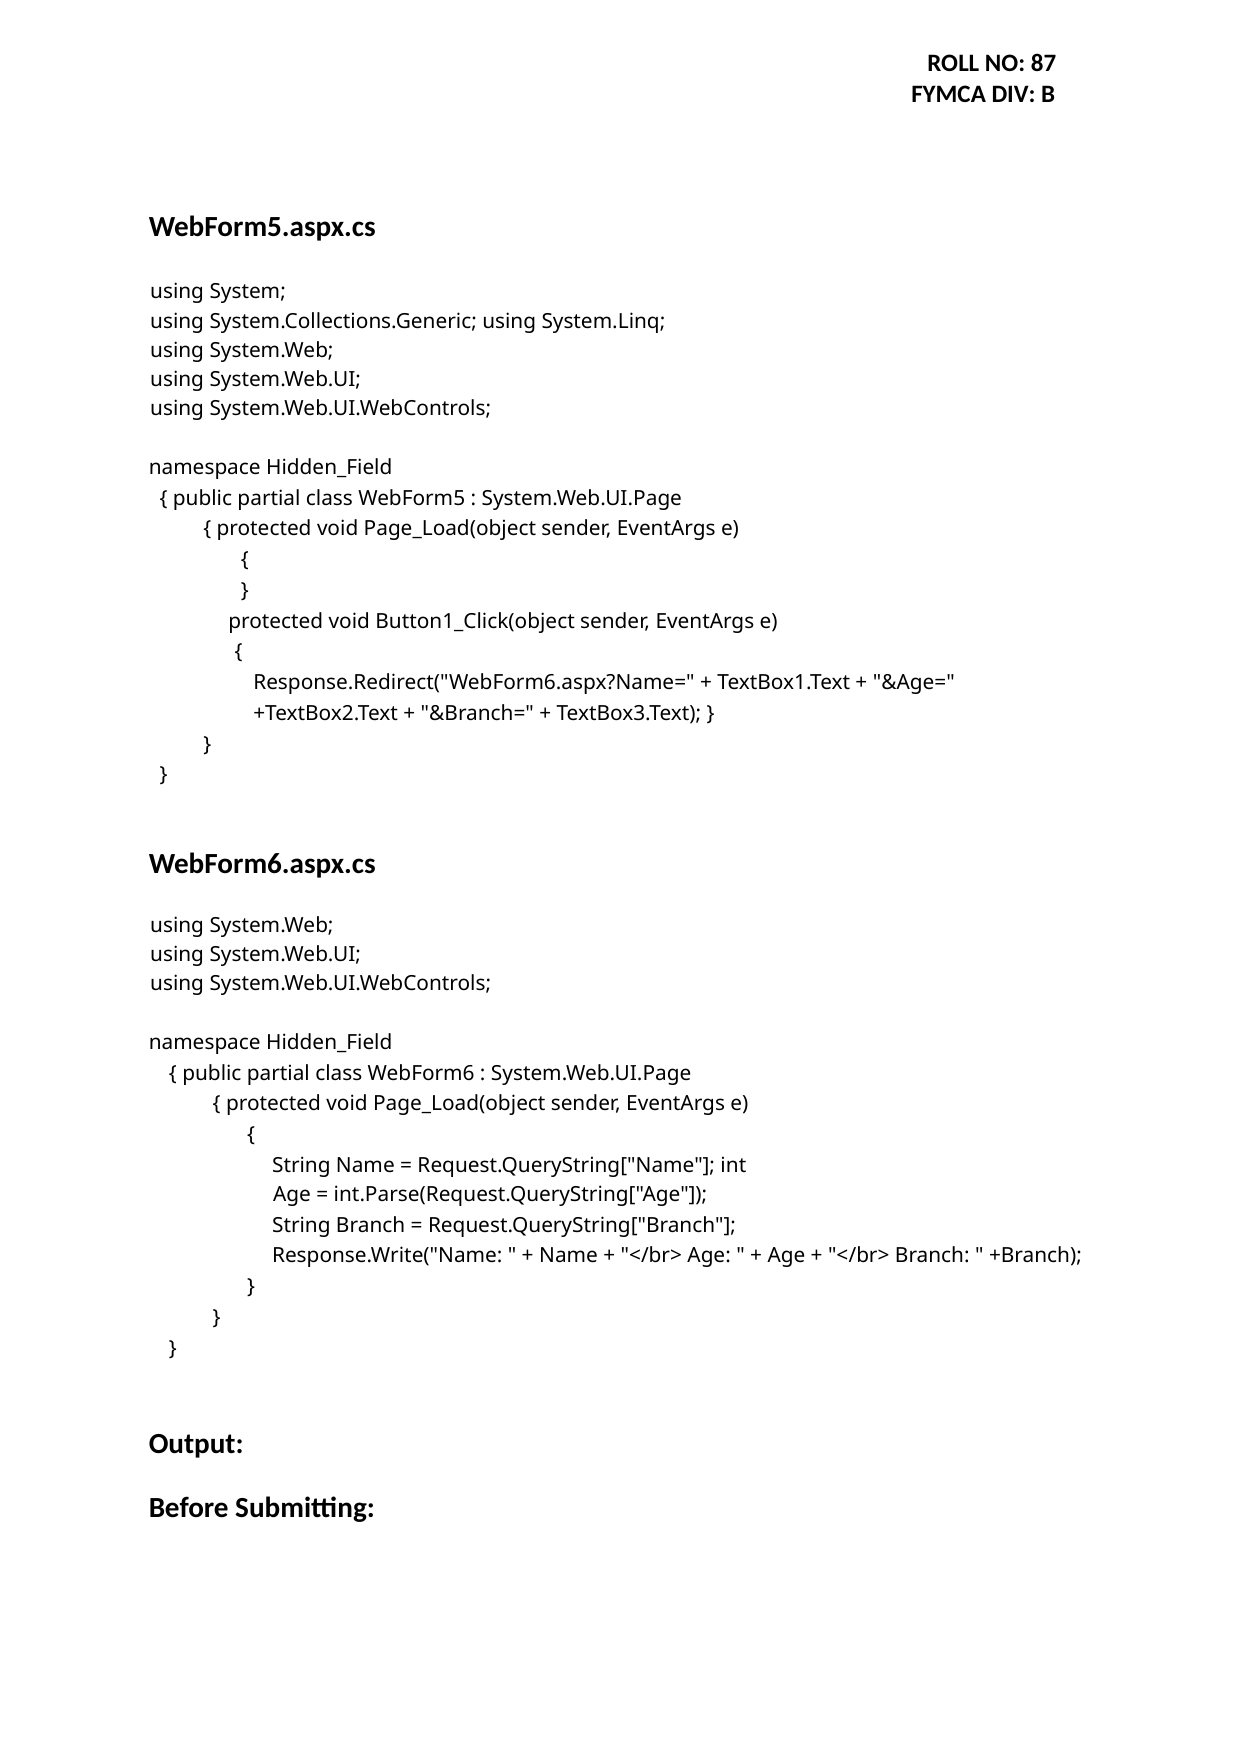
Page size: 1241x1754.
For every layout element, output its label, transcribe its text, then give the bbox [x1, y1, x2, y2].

text } [203, 729, 1089, 757]
text +TextBox2.Text + "&Branch=" + TextBox3.Text); } [241, 698, 778, 726]
text namespace Hidden_Field [148, 452, 1089, 481]
text using System.Web; [150, 335, 1089, 363]
text protected void Button1_Click(object sender, EventArgs e) [228, 606, 1089, 634]
text WebForm6.aspx.cs [148, 845, 517, 880]
text namespace Hidden_Field [148, 1027, 1089, 1055]
text } [247, 1271, 1089, 1300]
text using System.Web.UI.WebControls; [150, 968, 1089, 997]
text { [234, 636, 1089, 665]
text { public partial class WebForm5 : System.Web.UI.Page [159, 483, 726, 511]
text { [241, 544, 1089, 573]
text String Branch = Request.QueryString["Branch"]; [272, 1210, 1089, 1238]
text String Name = Request.QueryString["Name"]; int Age = int.Parse(Request.QueryString["Age"]); [272, 1150, 772, 1207]
text Response.Write("Name: " + Name + "</br> Age: " + Age + "</br> Branch: " +Branch); [272, 1241, 1089, 1269]
text using System.Web.UI; [150, 364, 1089, 393]
text using System.Web.UI; [150, 939, 1089, 967]
text { protected void Page_Load(object sender, EventArgs e) [203, 513, 776, 542]
text using System.Web; [150, 910, 1089, 938]
text } [169, 1333, 1089, 1361]
text { public partial class WebForm6 : System.Web.UI.Page [169, 1058, 735, 1086]
text Output: [148, 1425, 1069, 1461]
text using System; [150, 276, 1089, 305]
text WebForm5.aspx.cs [148, 208, 1069, 243]
text Response.Redirect("WebForm6.aspx?Name=" + TextBox1.Text + "&Age=" [253, 667, 1089, 696]
text using System.Web.UI.WebControls; [150, 393, 1089, 422]
text } [241, 575, 1089, 603]
text { protected void Page_Load(object sender, EventArgs e) [212, 1088, 786, 1117]
text Before Submitting: [148, 1489, 1089, 1524]
text } [212, 1302, 1089, 1330]
text using System.Collections.Generic; using System.Linq; [150, 306, 1089, 334]
text } [159, 759, 1089, 788]
text { [247, 1119, 1089, 1147]
